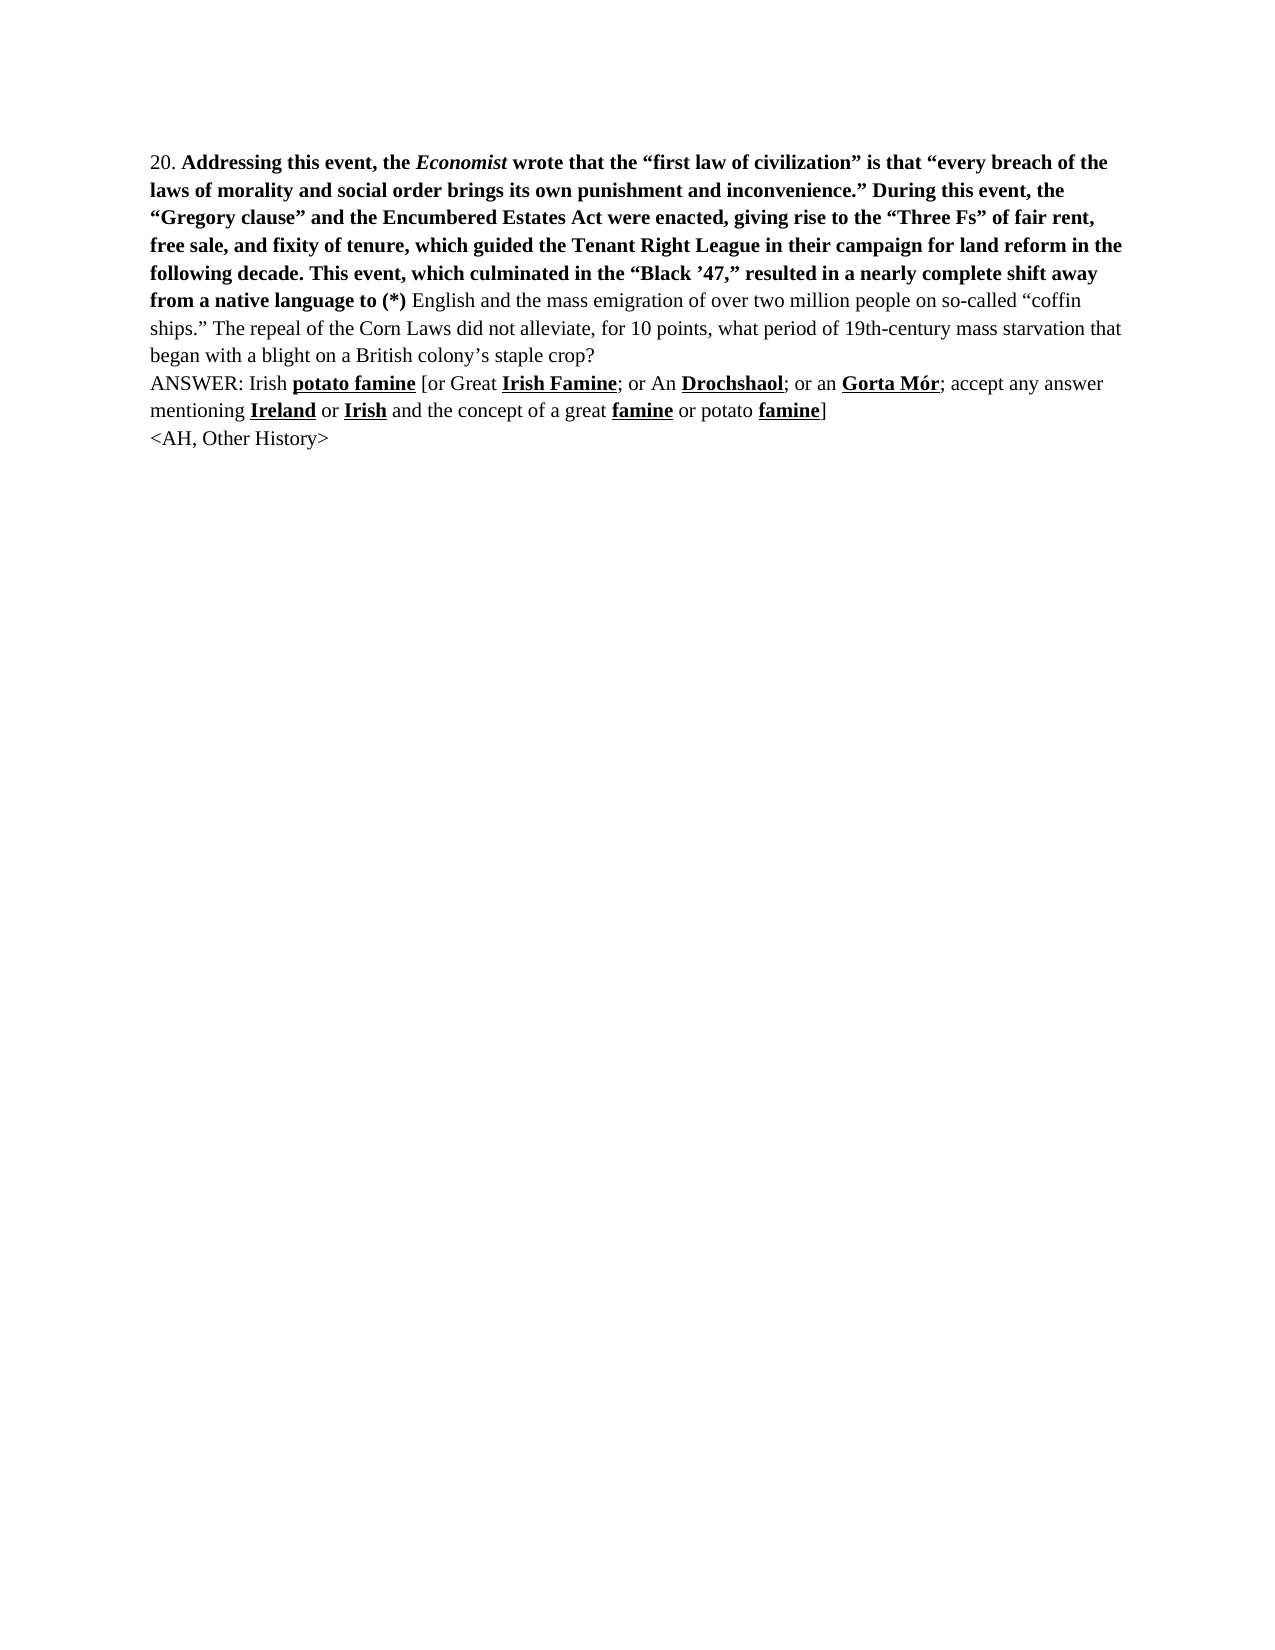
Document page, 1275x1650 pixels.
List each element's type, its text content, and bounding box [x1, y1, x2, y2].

text <AH, Other History> [150, 426, 1125, 450]
text ANSWER: Irish potato famine [or Great Irish Famine; or An Drochshaol; or an Gorta Mór; accept any answer mentioning Ireland or Irish and the concept of a great famine or potato famine] [150, 371, 1125, 422]
text 20. Addressing this event, the Economist wrote that the “first law of civilization” is that “every breach of the laws of morality and social order brings its own punishment and inconvenience.” During this event, the “Gregory clause” and the Encumbered Estates Act were enacted, giving rise to the “Three Fs” of fair rent, free sale, and fixity of tenure, which guided the Tenant Right League in their campaign for land reform in the following decade. This event, which culminated in the “Black ’47,” resulted in a nearly complete shift away from a native language to (*) English and the mass emigration of over two million people on so-called “coffin ships.” The repeal of the Corn Laws did not alleviate, for 10 points, what period of 19th-century mass starvation that began with a blight on a British colony’s staple crop? [150, 150, 1125, 367]
